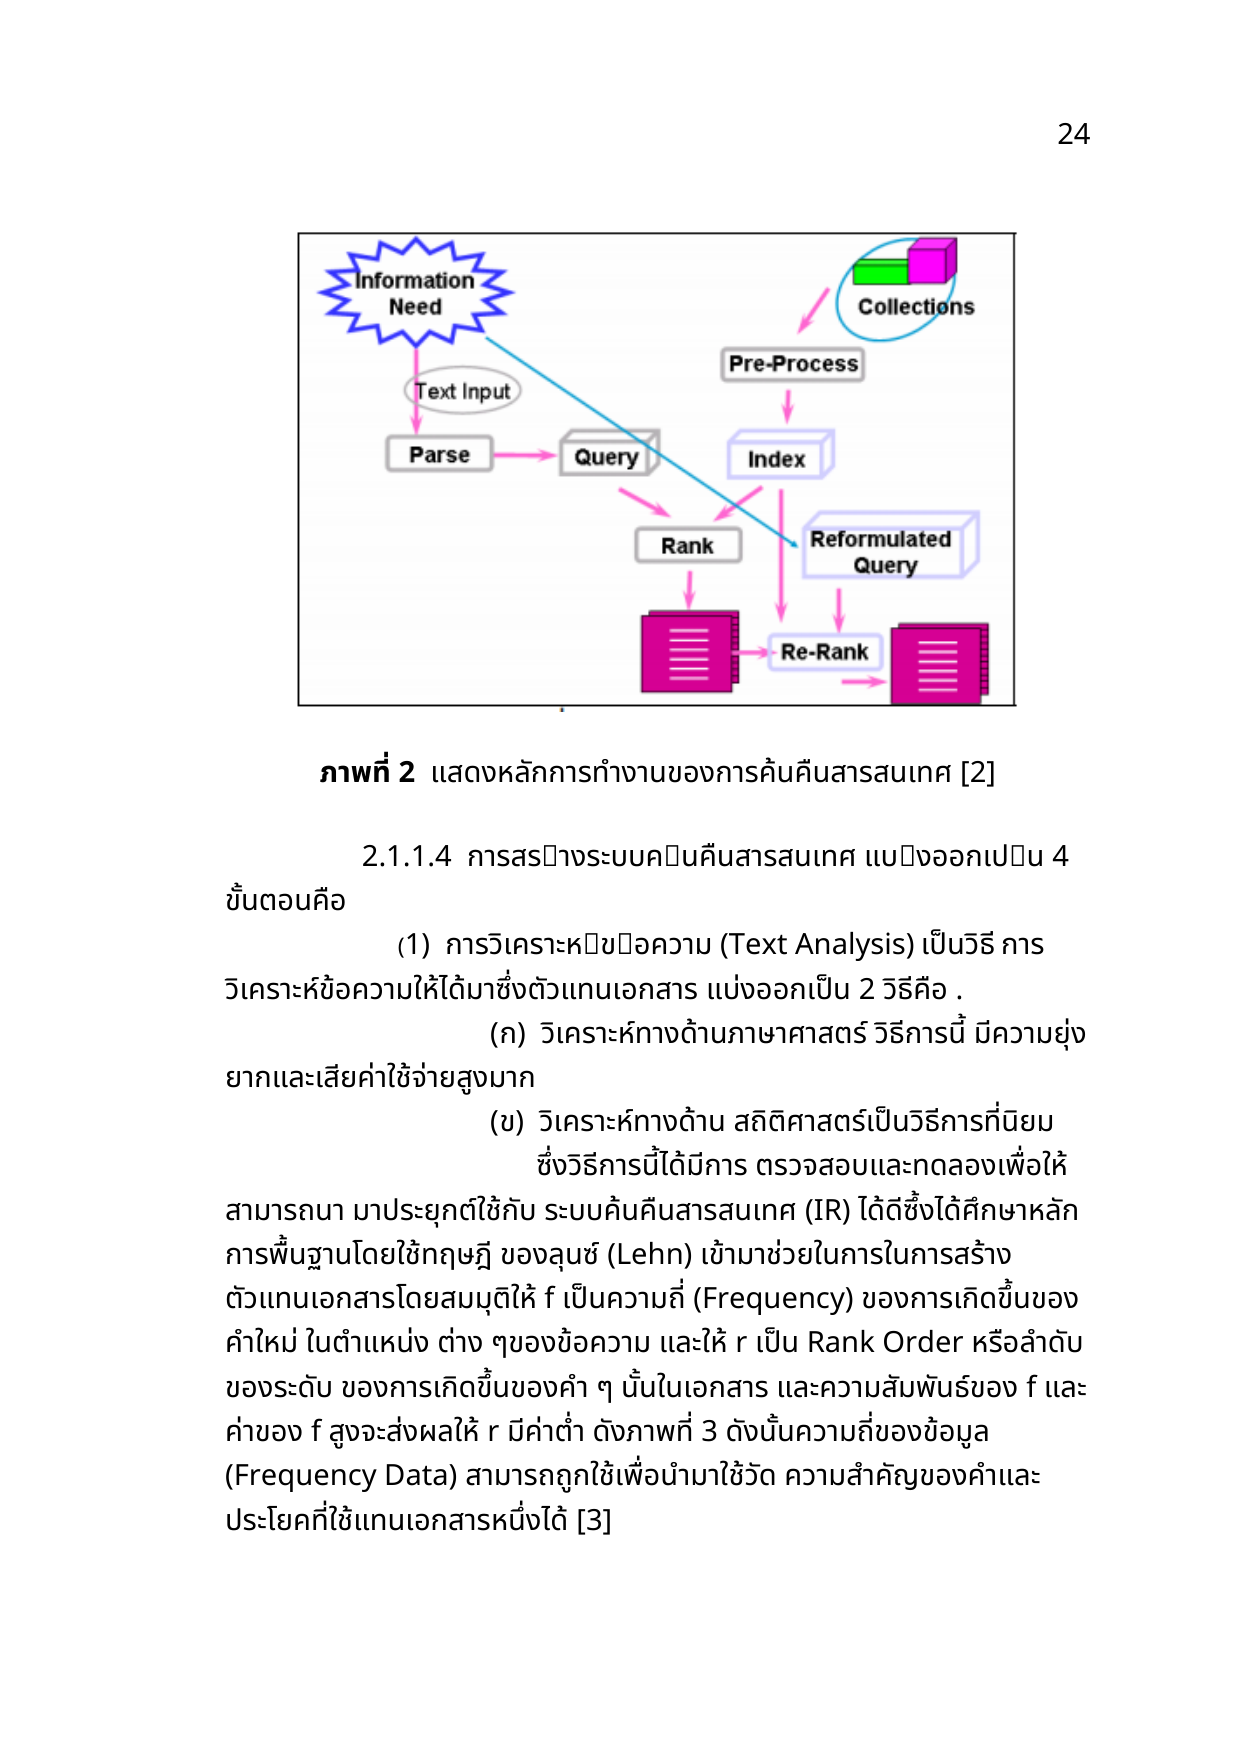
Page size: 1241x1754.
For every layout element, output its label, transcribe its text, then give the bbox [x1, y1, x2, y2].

text 2.1.1.4 การสรางระบบคนคืนสารสนเทศ แบงออกเปน 4 ขั้นตอนคือ [225, 835, 1090, 924]
text ภาพที่ 2 แสดงหลักการทำงานของการค้นคืนสารสนเทศ [2] [225, 751, 1090, 796]
text ซึ่งวิธีการนี้ได้มีการ ตรวจสอบและทดลองเพื่อให้สามารถนา มาประยุกต์ใช้กับ ระบบค้นคืนสารสนเทศ (IR) ได้ดีซึ้งได้ศึกษาหลัก การพื้นฐานโดยใช้ทฤษฎี ของลุนซ์ (Lehn) เข้ามาช่วยในการในการสร้างตัวแทนเอกสารโดยสมมุติให้ f เป็นความถี่ (Frequency) ของการเกิดขึ้นของคำใหม่ ในตำแหน่ง ต่าง ๆของข้อความ และให้ r เป็น Rank Order หรือลำดับของระดับ ของการเกิดขึ้นของคำ ๆ นั้นในเอกสาร และความสัมพันธ์ของ f และค่าของ f สูงจะส่งผลให้ r มีค่าต่ำ ดังภาพที่ 3 ดังนั้นความถี่ของข้อมูล (Frequency Data) สามารถถูกใช้เพื่อนำมาใช้วัด ความสำคัญของคำและประโยคที่ใช้แทนเอกสารหนึ่งได้ [3] [225, 1145, 1090, 1543]
text (1) การวิเคราะหขอความ (Text Analysis) เป็นวิธี การวิเคราะห์ข้อความให้ได้มาซึ่งตัวแทนเอกสาร แบ่งออกเป็น 2 วิธีคือ . [225, 924, 1090, 1012]
text (ก) วิเคราะห์ทางด้านภาษาศาสตร์ วิธีการนี้ มีความยุ่งยากและเสียค่าใช้จ่ายสูงมาก [225, 1012, 1090, 1101]
picture [284, 225, 1031, 712]
text (ข) วิเคราะห์ทางด้าน สถิติศาสตร์เป็นวิธีการที่นิยม [225, 1101, 1090, 1145]
